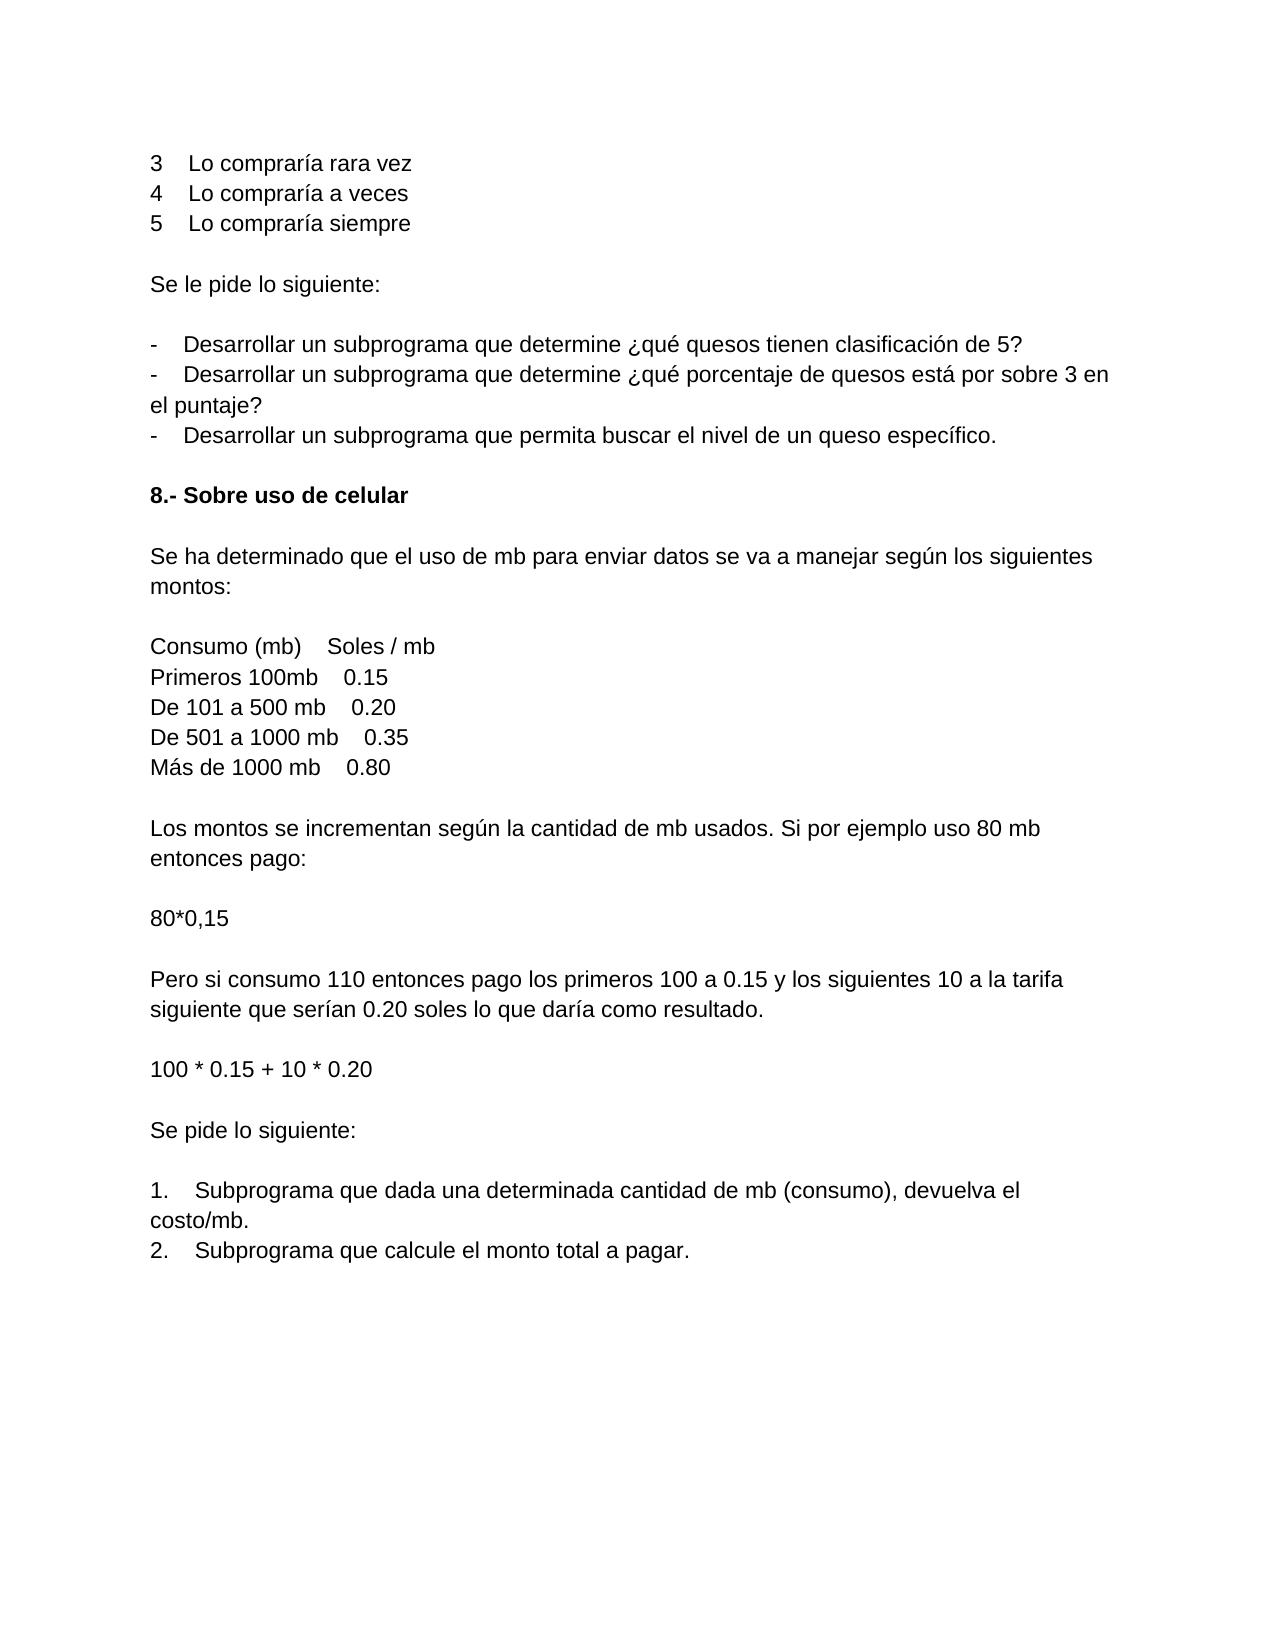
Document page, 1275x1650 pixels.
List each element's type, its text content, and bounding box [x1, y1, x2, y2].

text De 101 a 500 mb 0.20 [150, 694, 1125, 720]
text - Desarrollar un subprograma que determine ¿qué quesos tienen clasificación de 5? [150, 331, 1125, 358]
text 100 * 0.15 + 10 * 0.20 [150, 1056, 1125, 1083]
text Más de 1000 mb 0.80 [150, 754, 1125, 781]
text Consumo (mb) Soles / mb [150, 633, 1125, 660]
text - Desarrollar un subprograma que determine ¿qué porcentaje de quesos está por sobre 3 en el puntaje? [150, 361, 1125, 418]
text 8.- Sobre uso de celular [150, 482, 1125, 509]
text 1. Subprograma que dada una determinada cantidad de mb (consumo), devuelva el costo/mb. [150, 1177, 1125, 1234]
text Se ha determinado que el uso de mb para enviar datos se va a manejar según los siguientes montos: [150, 543, 1125, 599]
text 5 Lo compraría siempre [150, 210, 1125, 237]
text - Desarrollar un subprograma que permita buscar el nivel de un queso específico. [150, 422, 1125, 448]
text Los montos se incrementan según la cantidad de mb usados. Si por ejemplo uso 80 mb entonces pago: [150, 814, 1125, 871]
text 80*0,15 [150, 905, 1125, 932]
text Se pide lo siguiente: [150, 1117, 1125, 1143]
text De 501 a 1000 mb 0.35 [150, 724, 1125, 750]
text Se le pide lo siguiente: [150, 271, 1125, 297]
text Pero si consumo 110 entonces pago los primeros 100 a 0.15 y los siguientes 10 a la tarifa siguiente que serían 0.20 soles lo que daría como resultado. [150, 966, 1125, 1022]
text 2. Subprograma que calcule el monto total a pagar. [150, 1237, 1125, 1264]
text 3 Lo compraría rara vez [150, 150, 1125, 176]
text 4 Lo compraría a veces [150, 180, 1125, 207]
text Primeros 100mb 0.15 [150, 663, 1125, 690]
